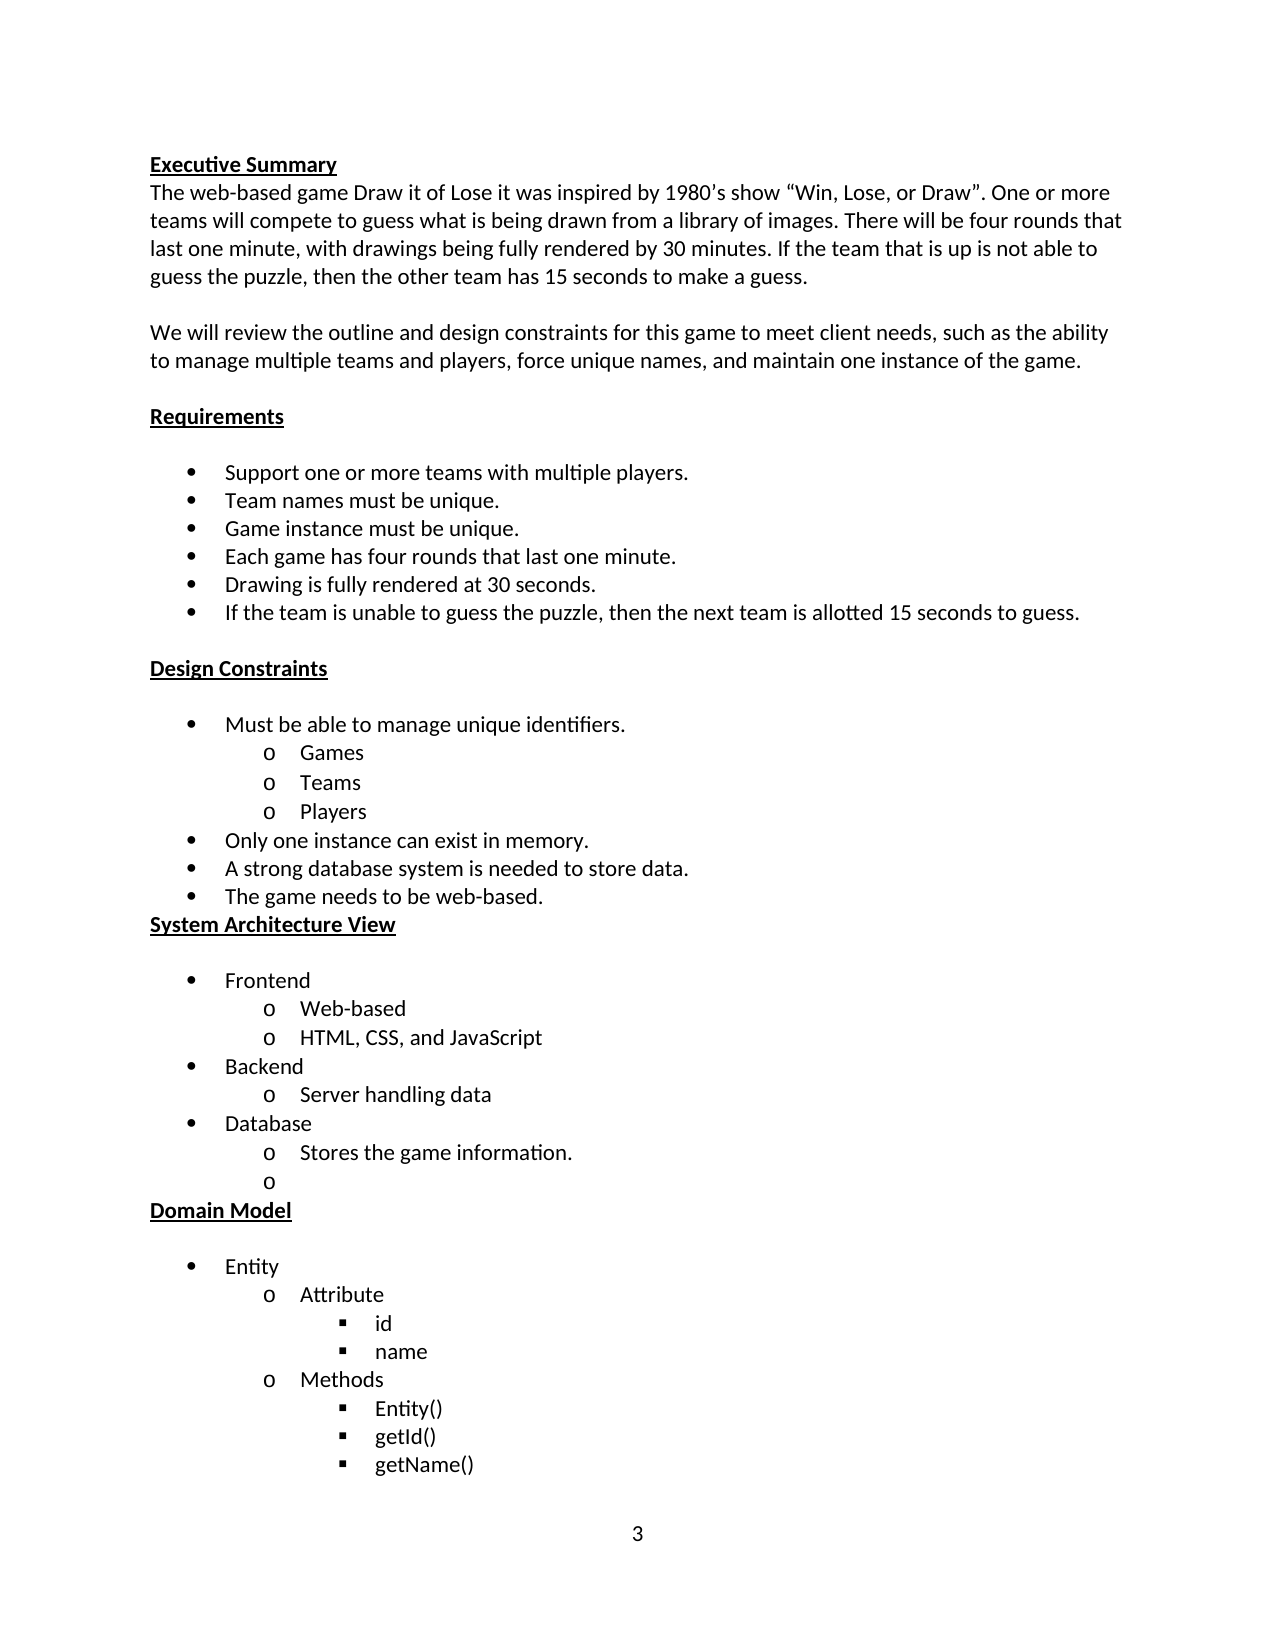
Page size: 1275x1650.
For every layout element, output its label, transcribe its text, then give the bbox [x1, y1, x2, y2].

list Each game has four rounds that last one minute. [187, 542, 1125, 570]
list Players [262, 797, 1125, 826]
subtitle Domain Model [150, 1196, 1125, 1224]
list getName() [337, 1450, 1125, 1478]
list The game needs to be web-based. [187, 882, 1125, 910]
list HTML, CSS, and JavaScript [262, 1023, 1125, 1052]
list Stores the game information. [262, 1138, 1125, 1167]
text The web-based game Draw it of Lose it was inspired by 1980’s show “Win, Lose, or Draw”. One or more teams will compete to guess what is being drawn from a library of images. There will be four rounds that last one minute, with drawings being fully rendered by 30 minutes. If the team that is up is not able to guess the puzzle, then the other team has 15 seconds to make a guess. [150, 178, 1125, 290]
subtitle System Architecture View [150, 910, 1125, 938]
list Must be able to manage unique identifiers. [187, 710, 1125, 738]
list Only one instance can exist in memory. [187, 826, 1125, 854]
list Game instance must be unique. [187, 514, 1125, 542]
list Server handling data [262, 1080, 1125, 1109]
list Frontend [187, 966, 1125, 994]
list Entity [187, 1252, 1125, 1280]
list A strong database system is needed to store data. [187, 854, 1125, 882]
list Attribute [262, 1280, 1125, 1309]
list Games [262, 738, 1125, 768]
subtitle Executive Summary [150, 150, 1125, 178]
text We will review the outline and design constraints for this game to meet client needs, such as the ability to manage multiple teams and players, force unique names, and maintain one instance of the game. [150, 290, 1125, 374]
list getId() [337, 1422, 1125, 1450]
list Entity() [337, 1394, 1125, 1422]
subtitle Requirements [150, 402, 1125, 430]
list Database [187, 1109, 1125, 1138]
list Support one or more teams with multiple players. [187, 458, 1125, 486]
list Teams [262, 768, 1125, 797]
list Team names must be unique. [187, 486, 1125, 514]
subtitle Design Constraints [150, 654, 1125, 682]
list If the team is unable to guess the puzzle, then the next team is allotted 15 seconds to guess. [187, 598, 1125, 626]
list Backend [187, 1052, 1125, 1080]
list Drawing is fully rendered at 30 seconds. [187, 570, 1125, 598]
list Methods [262, 1365, 1125, 1394]
list id [337, 1309, 1125, 1337]
list name [337, 1337, 1125, 1365]
list Web-based [262, 994, 1125, 1023]
